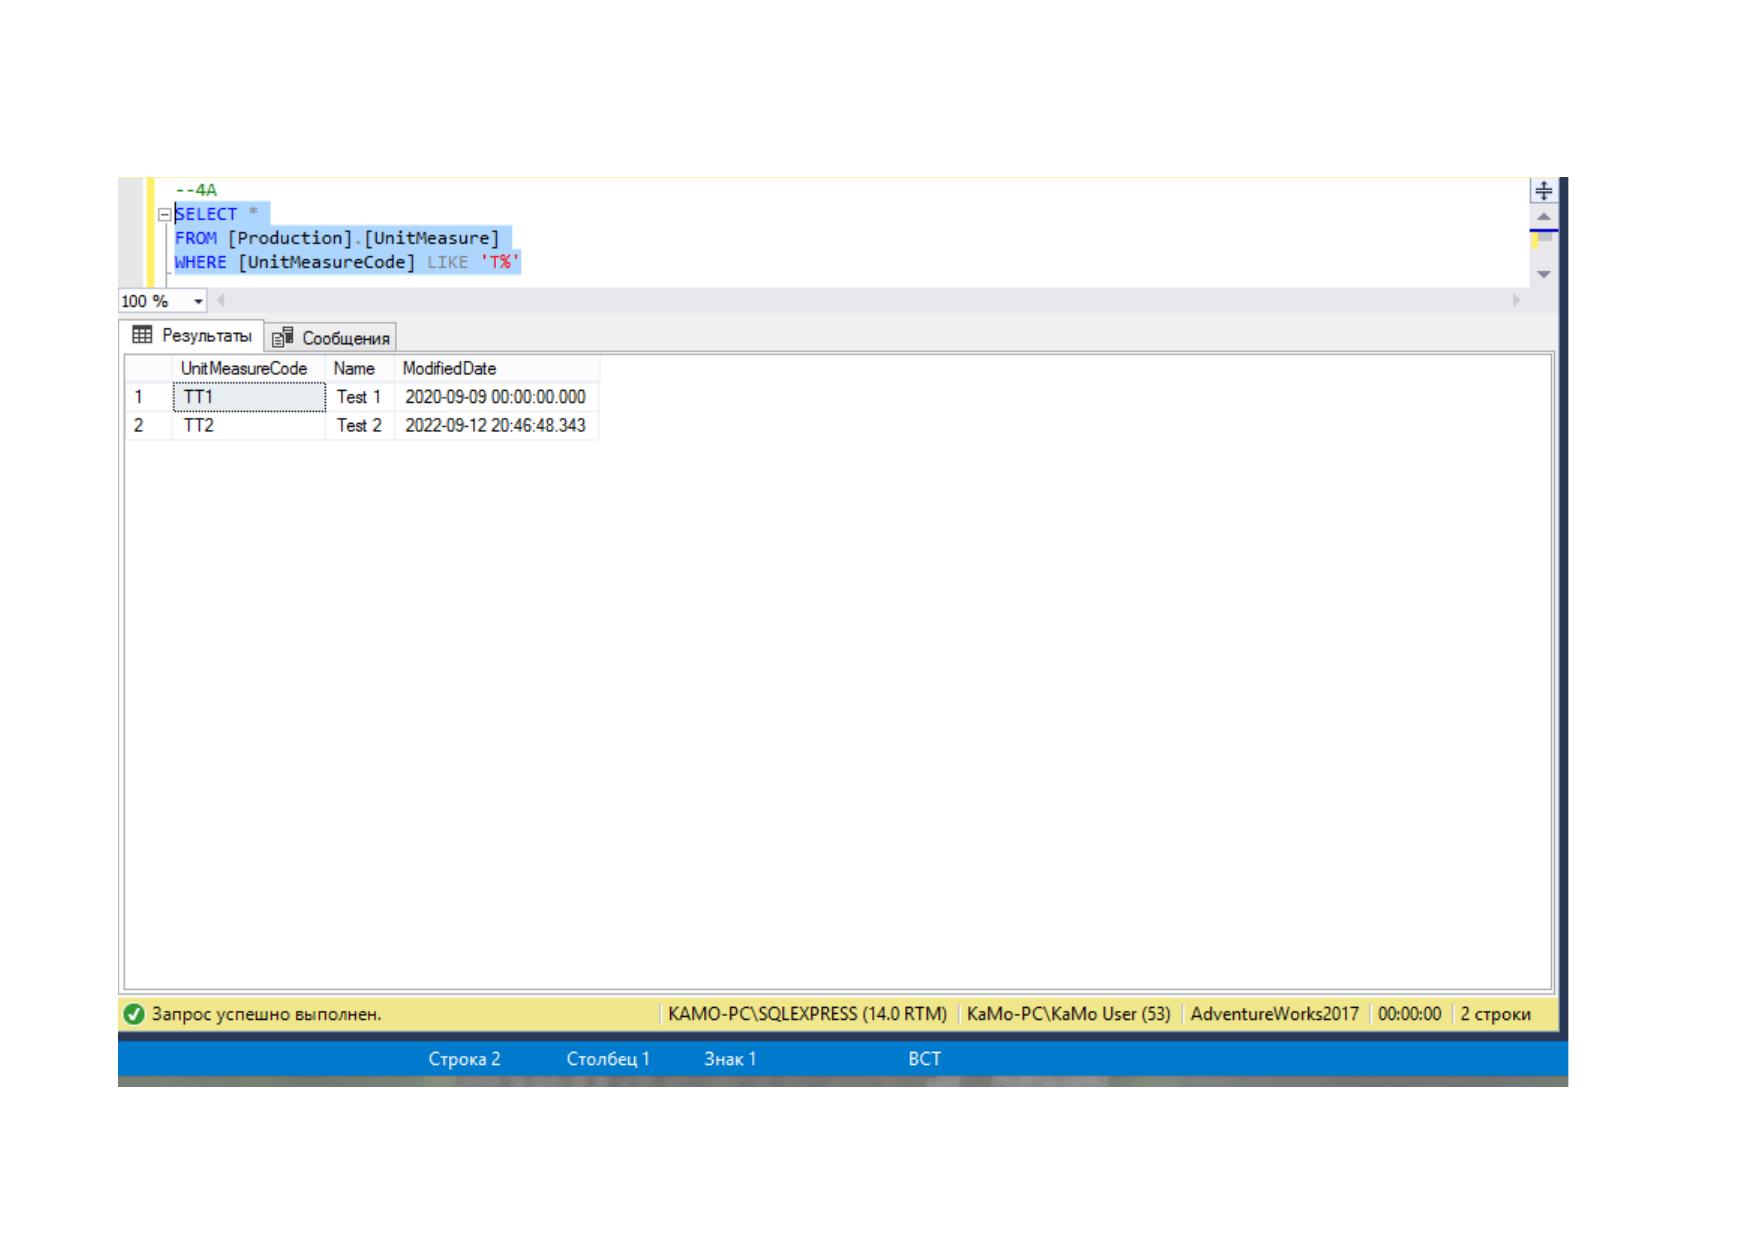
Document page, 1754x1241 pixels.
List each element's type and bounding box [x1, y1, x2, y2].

picture [118, 177, 1569, 1087]
